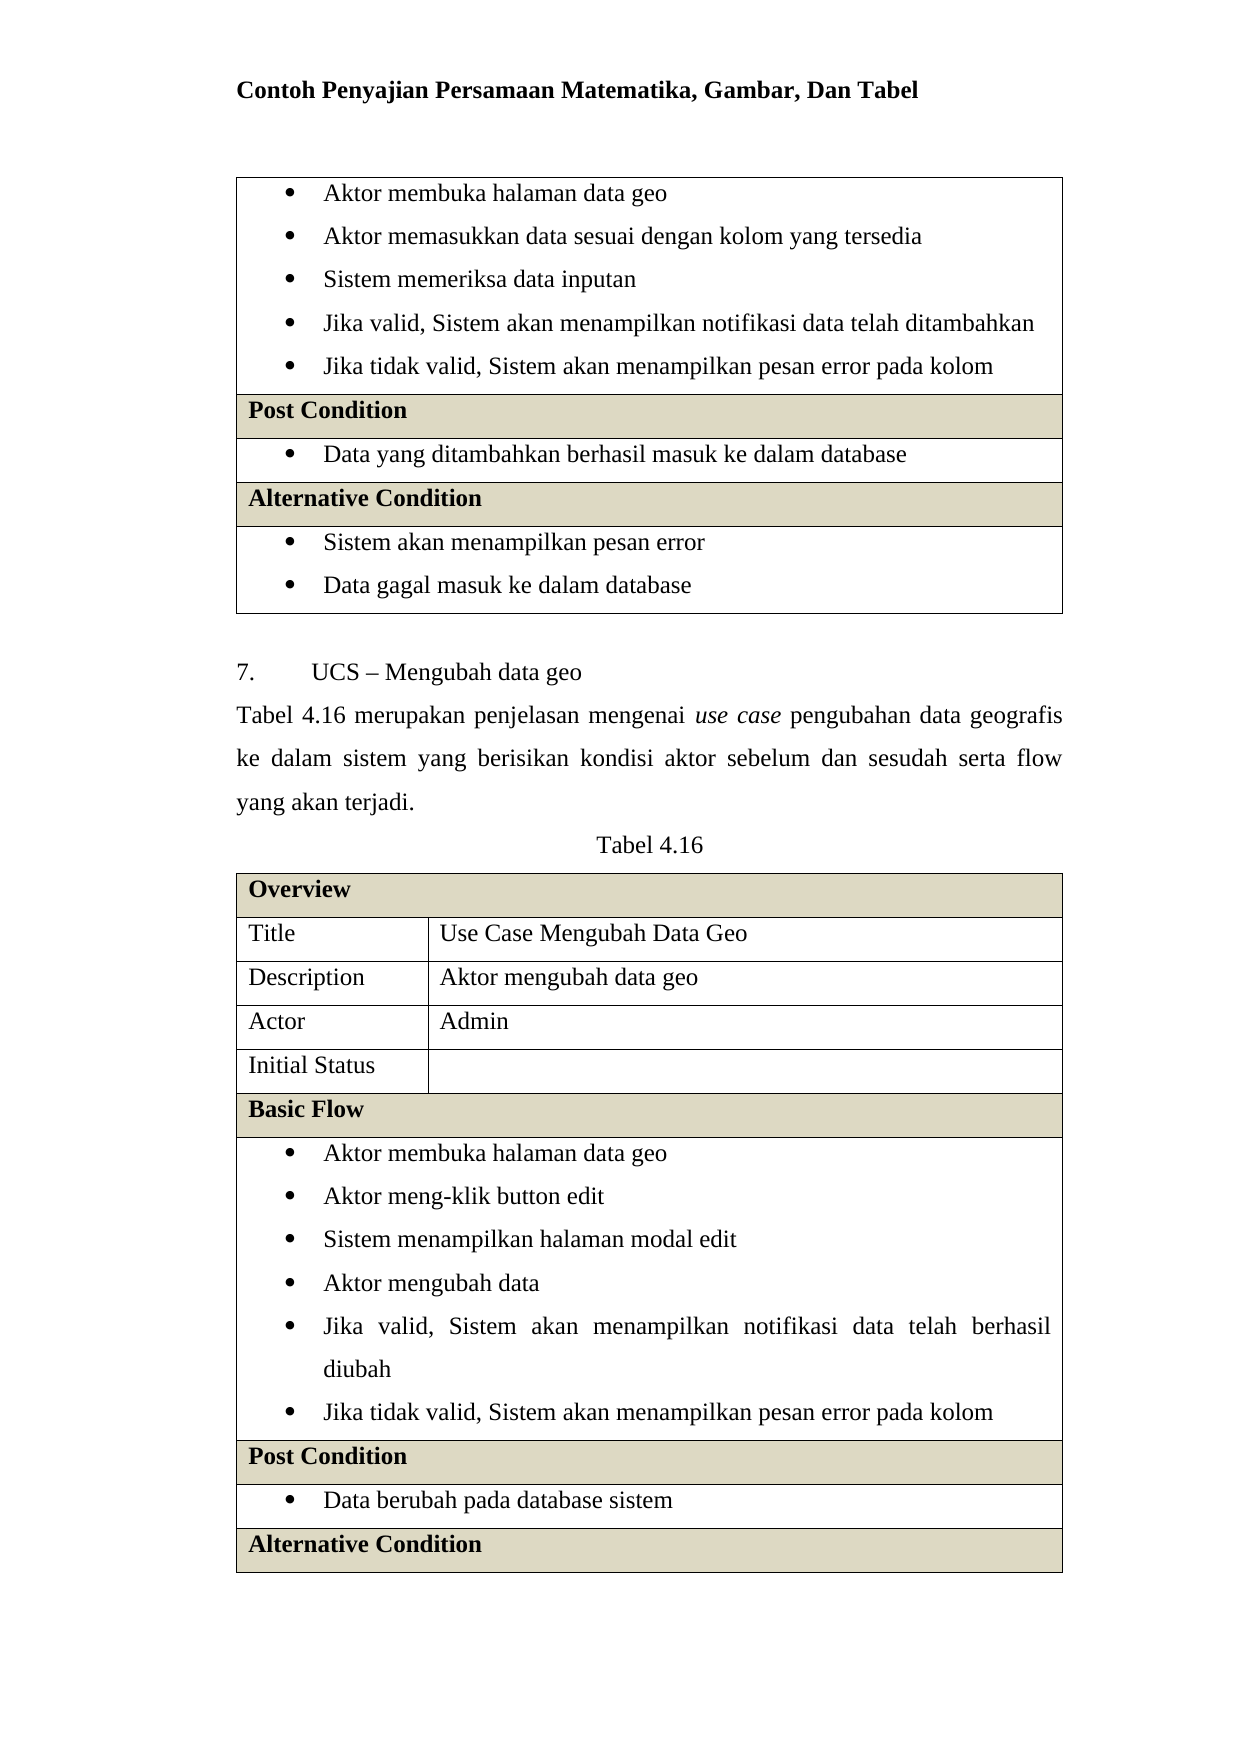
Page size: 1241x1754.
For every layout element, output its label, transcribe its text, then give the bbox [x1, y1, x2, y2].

table_cell Use Case Mengubah Data Geo [429, 918, 1062, 961]
table_cell Title [237, 918, 428, 961]
table_header Overview [237, 874, 1062, 917]
table_cell Aktor mengubah data geo [429, 962, 1062, 1005]
table_cell Initial Status [237, 1050, 428, 1093]
table_cell Alternative Condition [237, 1529, 1062, 1572]
table_cell Description [237, 962, 428, 1005]
table_cell Aktor membuka halaman data geo Aktor meng-klik button edit Sistem menampilkan halaman modal edit Aktor mengubah data Jika valid, Sistem akan menampilkan notifikasi data telah berhasil diubah Jika tidak valid, Sistem akan menampilkan pesan error pada kolom [237, 1138, 1062, 1440]
table_cell Actor [237, 1006, 428, 1049]
table_cell Basic Flow [237, 1094, 1062, 1137]
list Tabel 4.16 [236, 830, 1063, 858]
table_cell Post Condition [237, 1441, 1062, 1484]
table_cell Sistem akan menampilkan pesan error Data gagal masuk ke dalam database [237, 527, 1062, 613]
table_cell Data berubah pada database sistem [237, 1485, 1062, 1528]
table_cell [429, 1050, 1062, 1093]
list UCS – Mengubah data geo [236, 657, 1063, 686]
table_cell Post Condition [237, 395, 1062, 438]
table_cell Data yang ditambahkan berhasil masuk ke dalam database [237, 439, 1062, 482]
list Tabel 4.16 merupakan penjelasan mengenai use case pengubahan data geografis ke dalam sistem yang berisikan kondisi aktor sebelum dan sesudah serta flow yang akan terjadi. [236, 700, 1063, 815]
table_cell Alternative Condition [237, 483, 1062, 526]
table_cell Aktor membuka halaman data geo Aktor memasukkan data sesuai dengan kolom yang tersedia Sistem memeriksa data inputan Jika valid, Sistem akan menampilkan notifikasi data telah ditambahkan Jika tidak valid, Sistem akan menampilkan pesan error pada kolom [237, 178, 1062, 394]
table_cell Admin [429, 1006, 1062, 1049]
